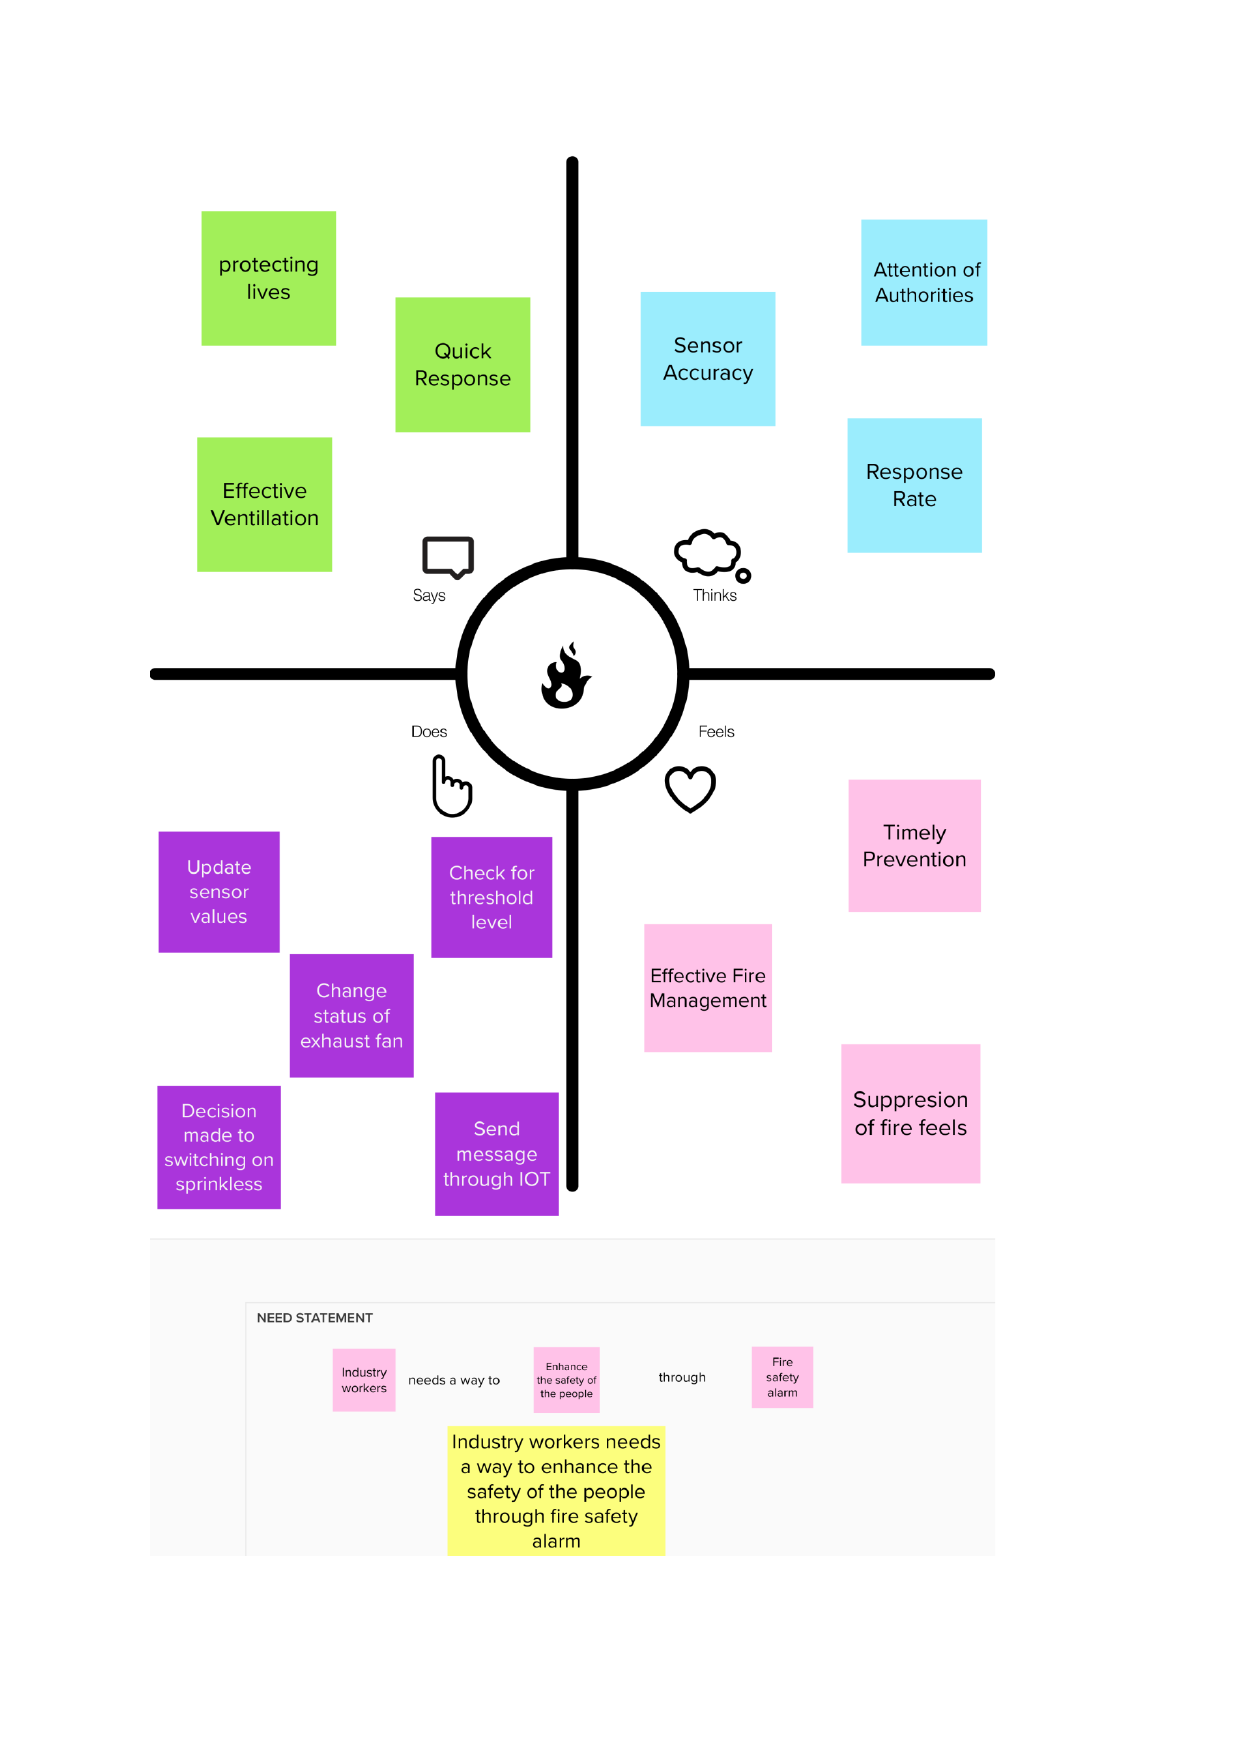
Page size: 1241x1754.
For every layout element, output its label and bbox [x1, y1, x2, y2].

picture [150, 150, 996, 1556]
